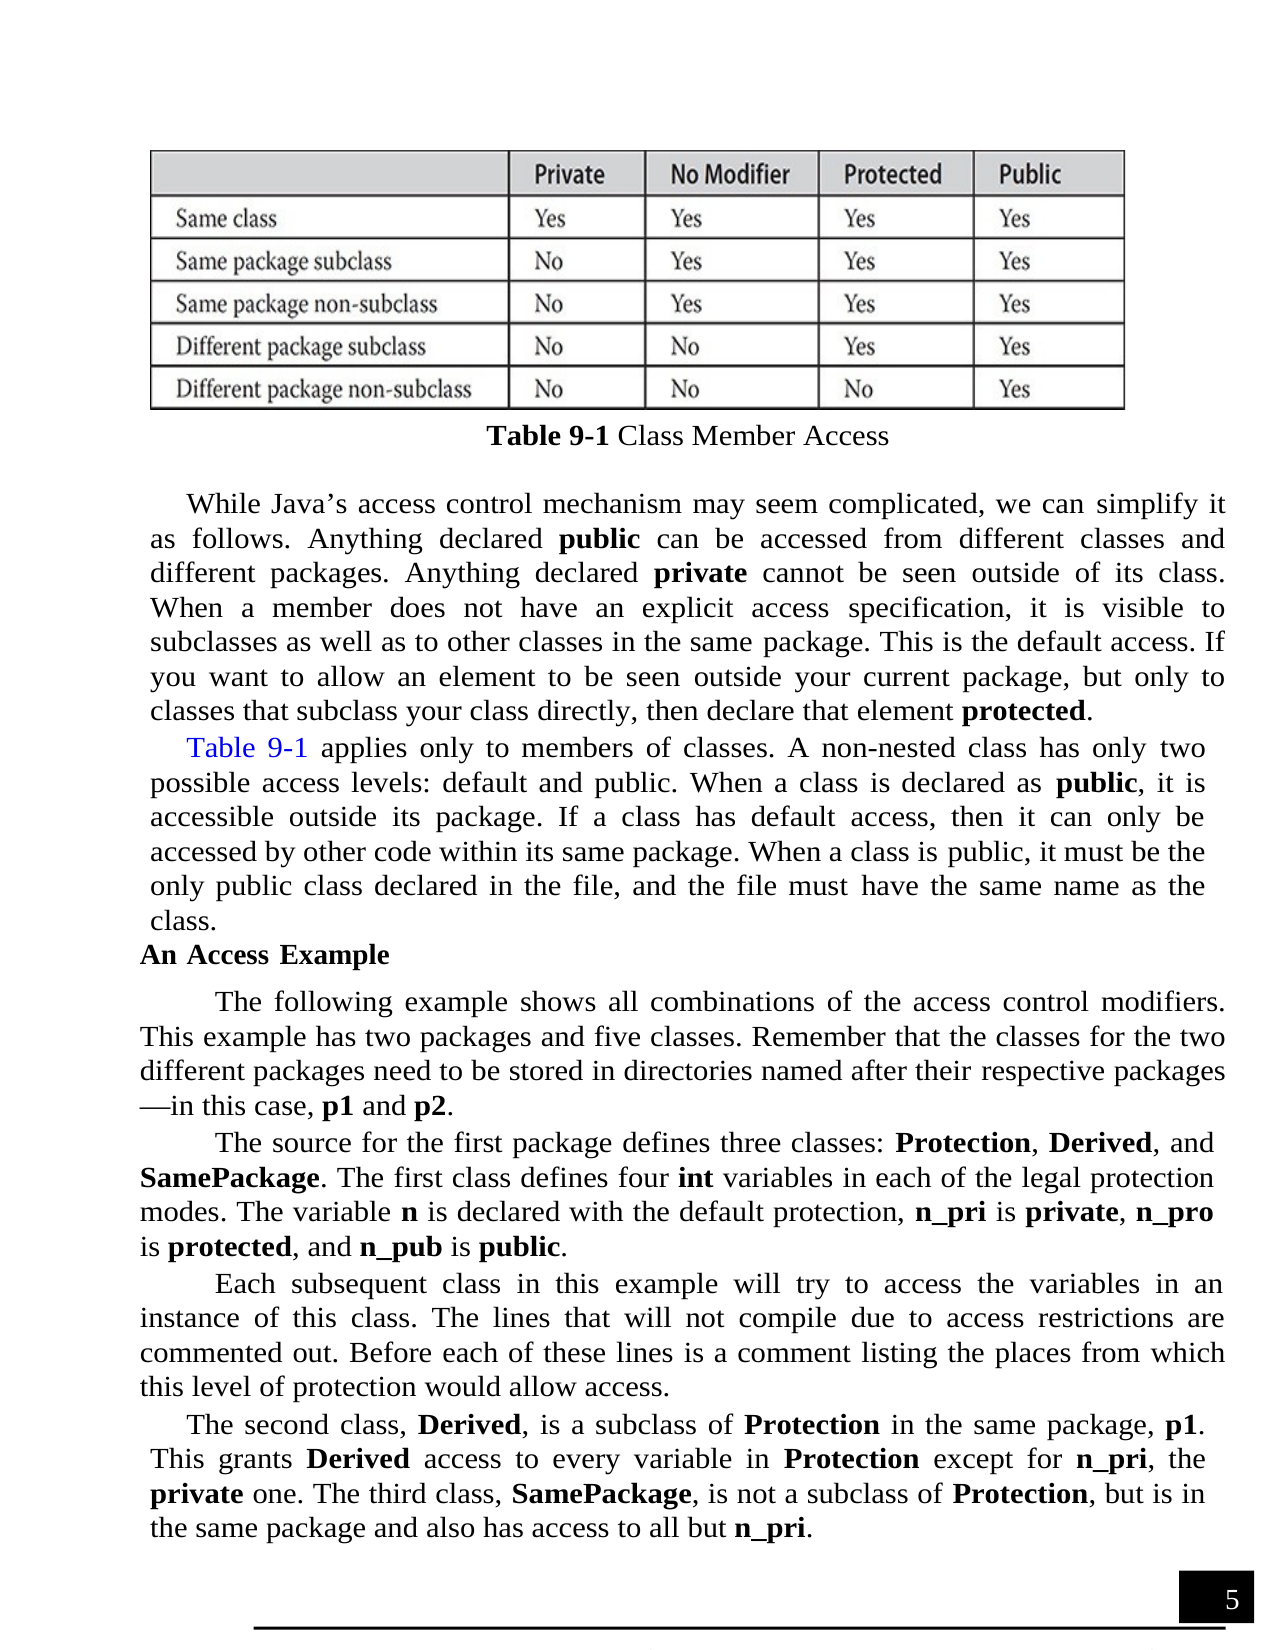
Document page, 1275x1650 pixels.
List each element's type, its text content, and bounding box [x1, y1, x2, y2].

text Each subsequent class in this example will try to access the variables in an instance of this class. The lines that will not compile due to access restrictions are commented out. Before each of these lines is a comment listing the places from which this level of protection would allow access. [139, 1266, 1226, 1403]
text The source for the first package defines three classes: Protection, Derived, and SamePackage. The first class defines four int variables in each of the legal protection modes. The variable n is declared with the default protection, n_pri is private, n_pro is protected, and n_pub is public. [139, 1125, 1214, 1262]
text The second class, Derived, is a subclass of Protection in the same package, p1. This grants Derived access to every variable in Protection except for n_pri, the private one. The third class, SamePackage, is not a subclass of Protection, but is in the same package and also has access to all but n_pri. [150, 1407, 1206, 1544]
text The following example shows all combinations of the access control modifiers. This example has two packages and five classes. Remember that the classes for the two different packages need to be stored in directories named after their respective packages—in this case, p1 and p2. [139, 984, 1226, 1122]
text Table 9-1 Class Member Access [150, 418, 1226, 452]
picture [150, 150, 1125, 410]
text While Java’s access control mechanism may seem complicated, we can simplify it as follows. Anything declared public can be accessed from different classes and different packages. Anything declared private cannot be seen outside of its class. When a member does not have an explicit access specification, it is visible to subclasses as well as to other classes in the same package. This is the default access. If you want to allow an element to be seen outside your current package, but only to classes that subclass your class directly, then declare that element protected. [150, 486, 1226, 727]
text An Access Example [139, 937, 1226, 971]
text Table 9-1 applies only to members of classes. A non-nested class has only two possible access levels: default and public. When a class is declared as public, it is accessible outside its package. If a class has default access, then it can only be accessed by other code within its same package. When a class is public, it must be the only public class declared in the file, and the file must have the same name as the class. [150, 730, 1206, 936]
